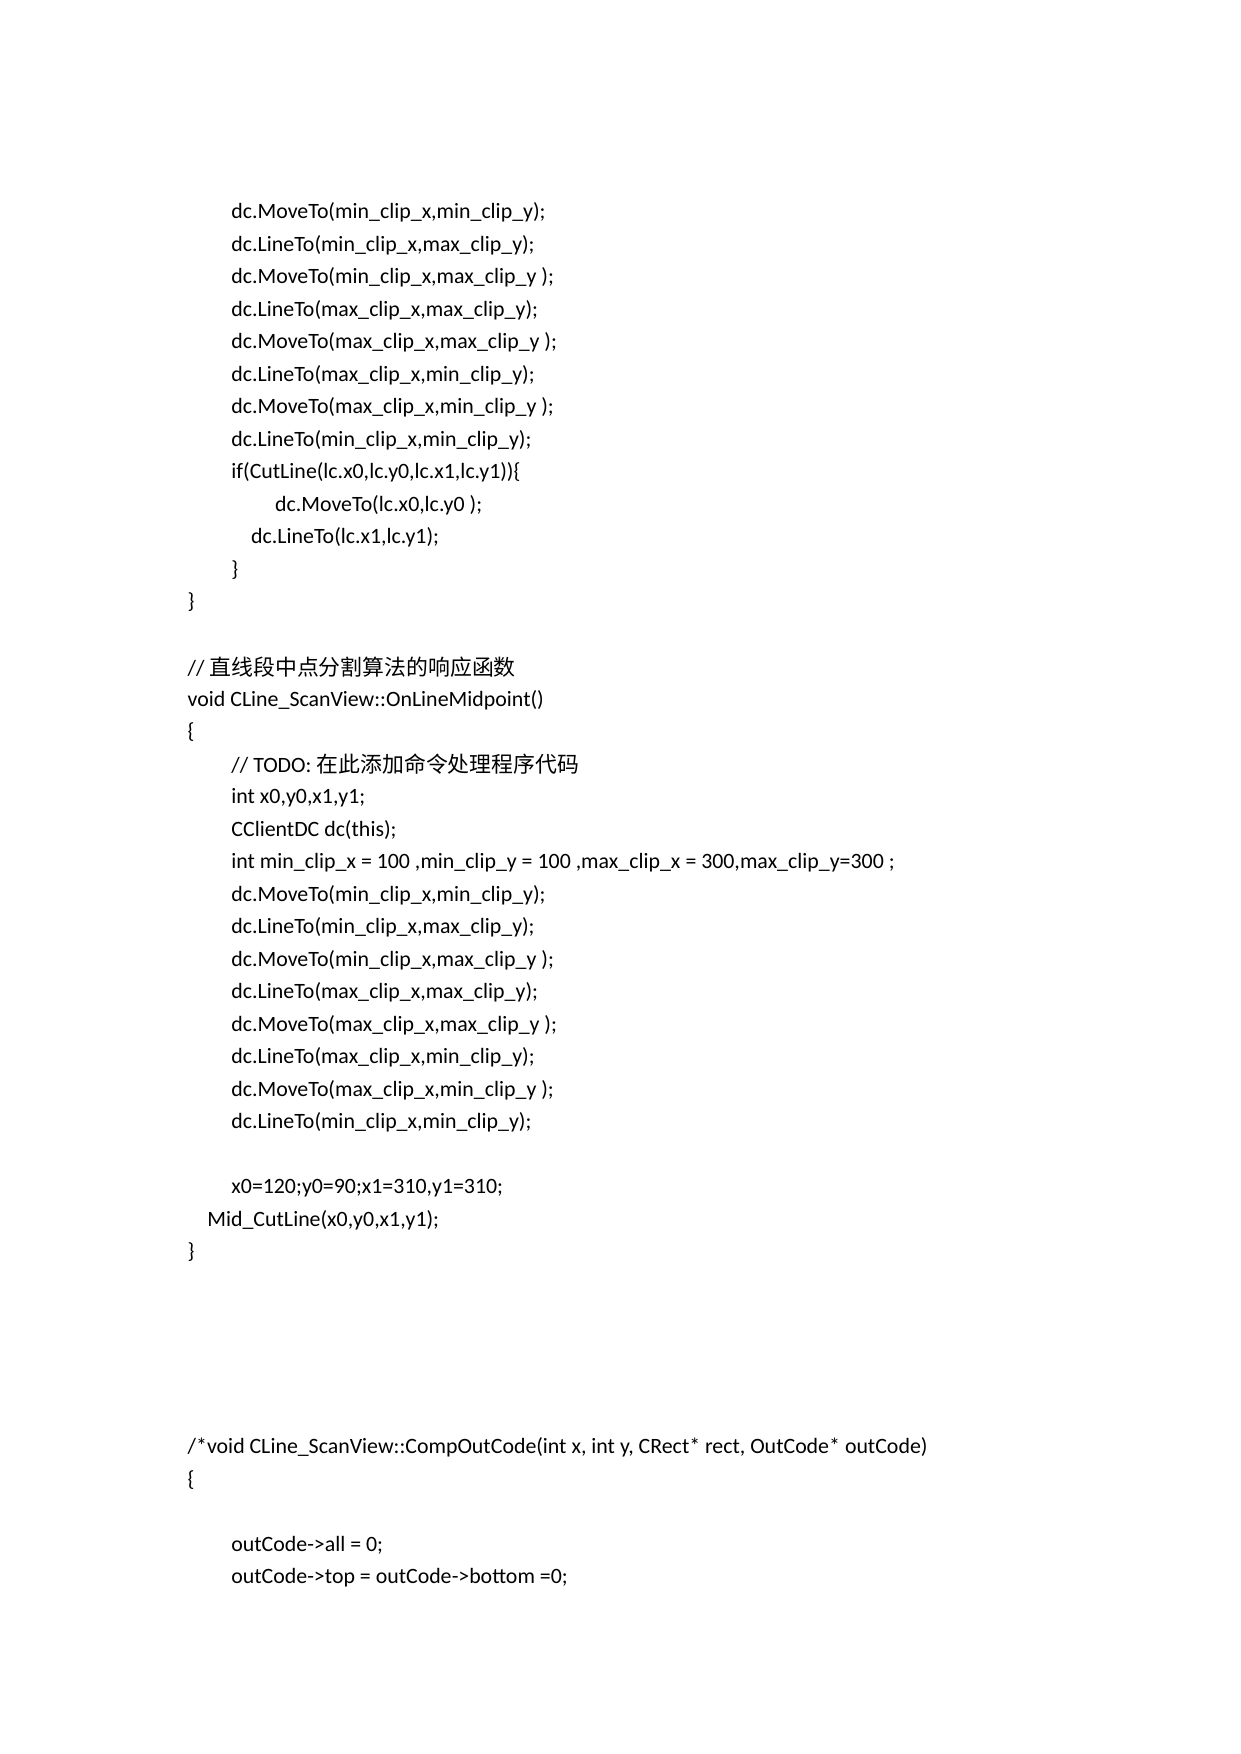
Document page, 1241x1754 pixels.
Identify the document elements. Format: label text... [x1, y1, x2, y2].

text outCode->top = outCode->bottom =0; [187, 1559, 1053, 1592]
text dc.MoveTo(min_clip_x,min_clip_y); [187, 877, 1053, 909]
text CClientDC dc(this); [187, 812, 1053, 844]
text dc.LineTo(max_clip_x,min_clip_y); [187, 357, 1053, 389]
text dc.MoveTo(lc.x0,lc.y0 ); [187, 487, 1053, 519]
text { [187, 714, 1053, 747]
text { [187, 1462, 1053, 1494]
text dc.MoveTo(min_clip_x,max_clip_y ); [187, 942, 1053, 974]
text int x0,y0,x1,y1; [187, 779, 1053, 812]
text /*void CLine_ScanView::CompOutCode(int x, int y, CRect* rect, OutCode* outCode) [187, 1429, 1053, 1462]
text outCode->all = 0; [187, 1527, 1053, 1559]
text dc.LineTo(min_clip_x,max_clip_y); [187, 909, 1053, 942]
text x0=120;y0=90;x1=310,y1=310; [187, 1169, 1053, 1202]
text dc.MoveTo(min_clip_x,min_clip_y); [187, 194, 1053, 227]
text void CLine_ScanView::OnLineMidpoint() [187, 682, 1053, 714]
text dc.LineTo(min_clip_x,min_clip_y); [187, 422, 1053, 454]
text if(CutLine(lc.x0,lc.y0,lc.x1,lc.y1)){ [187, 454, 1053, 487]
text // TODO: 在此添加命令处理程序代码 [187, 747, 1053, 779]
text dc.MoveTo(max_clip_x,min_clip_y ); [187, 389, 1053, 422]
text } [187, 552, 1053, 584]
text dc.LineTo(min_clip_x,max_clip_y); [187, 227, 1053, 259]
text dc.LineTo(max_clip_x,max_clip_y); [187, 974, 1053, 1007]
text dc.LineTo(min_clip_x,min_clip_y); [187, 1104, 1053, 1137]
text dc.MoveTo(min_clip_x,max_clip_y ); [187, 259, 1053, 292]
text dc.LineTo(max_clip_x,max_clip_y); [187, 292, 1053, 324]
text // 直线段中点分割算法的响应函数 [187, 649, 1053, 682]
text dc.LineTo(lc.x1,lc.y1); [187, 519, 1053, 552]
text Mid_CutLine(x0,y0,x1,y1); [187, 1202, 1053, 1234]
text } [187, 584, 1053, 617]
text } [187, 1234, 1053, 1267]
text dc.MoveTo(max_clip_x,max_clip_y ); [187, 1007, 1053, 1039]
text dc.MoveTo(max_clip_x,min_clip_y ); [187, 1072, 1053, 1104]
text dc.MoveTo(max_clip_x,max_clip_y ); [187, 324, 1053, 357]
text dc.LineTo(max_clip_x,min_clip_y); [187, 1039, 1053, 1072]
text int min_clip_x = 100 ,min_clip_y = 100 ,max_clip_x = 300,max_clip_y=300 ; [187, 844, 1053, 877]
